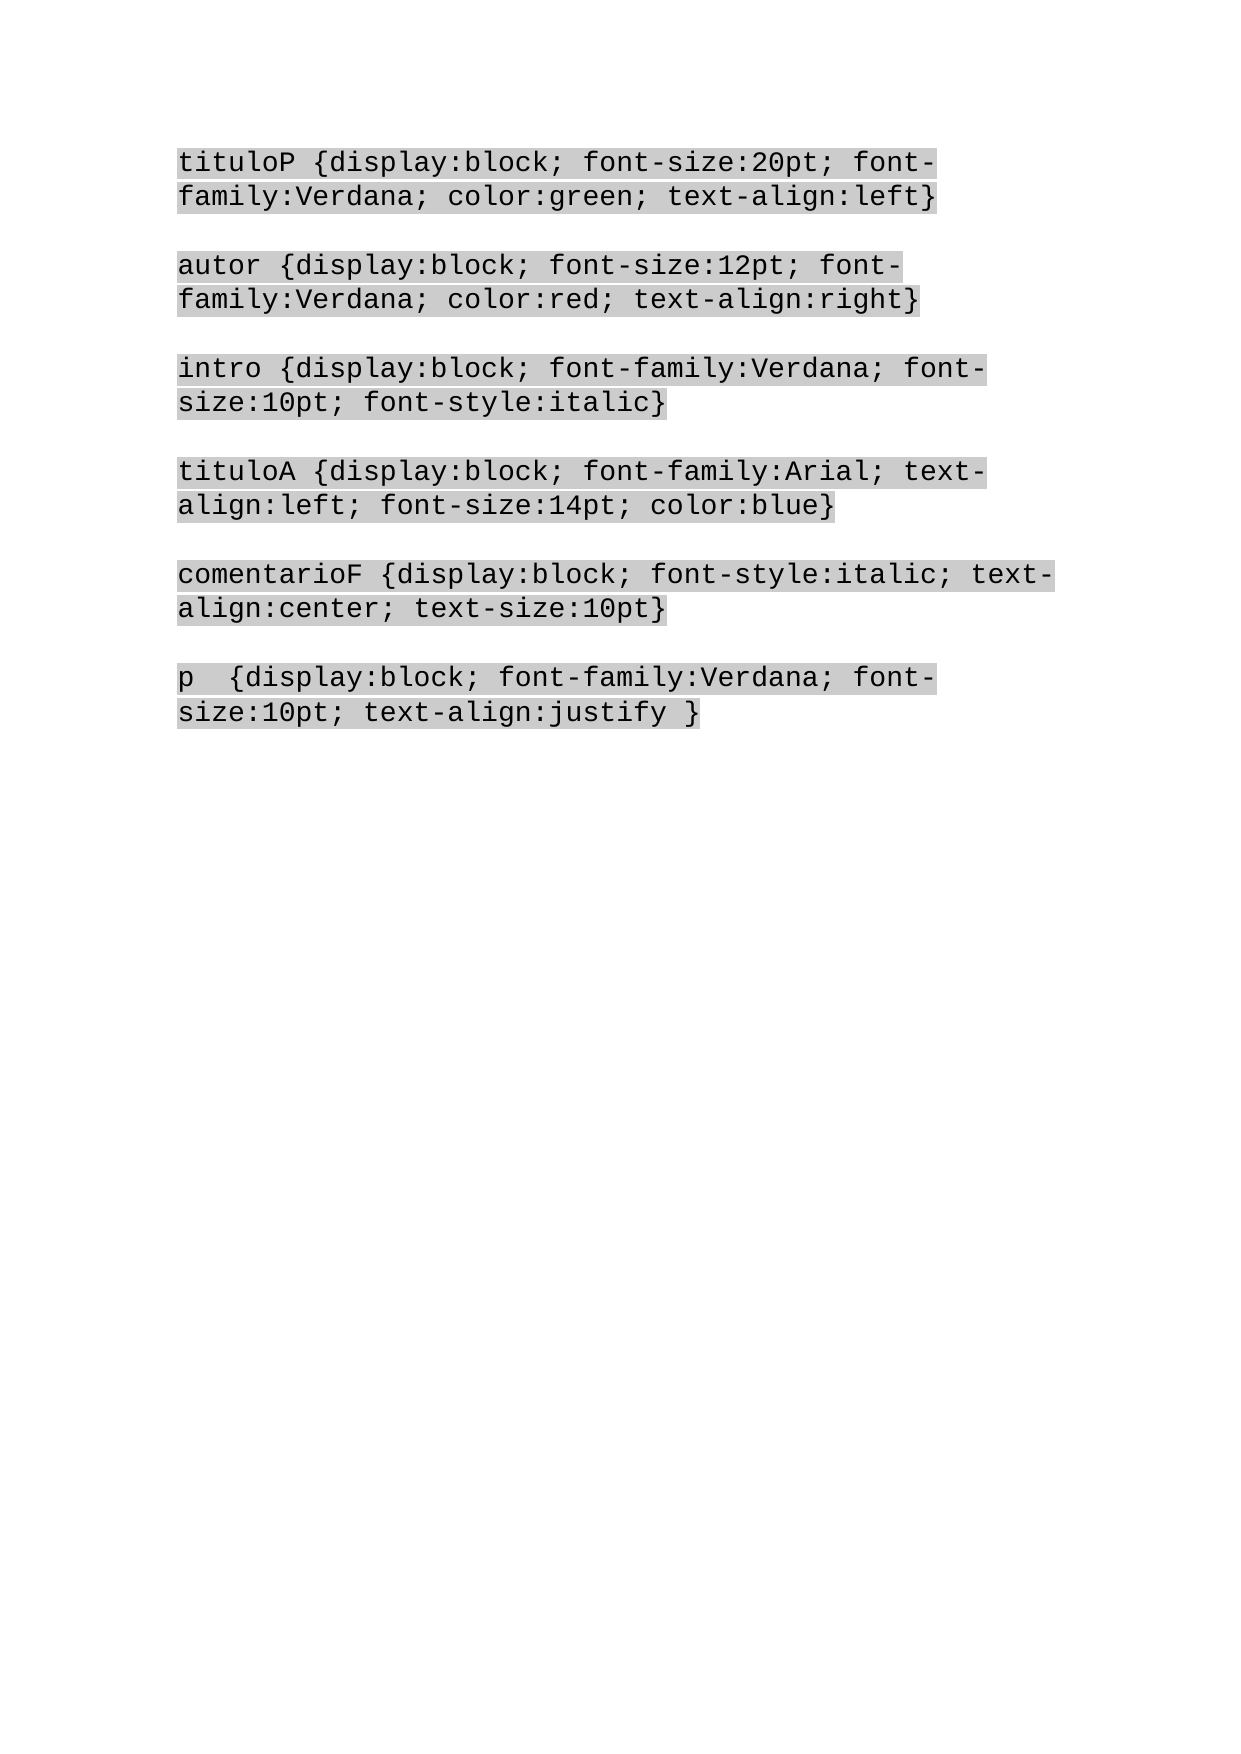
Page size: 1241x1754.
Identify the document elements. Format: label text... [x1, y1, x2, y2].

text tituloP {display:block; font-size:20pt; font-family:Verdana; color:green; text-align:left} autor {display:block; font-size:12pt; font-family:Verdana; color:red; text-align:right} intro {display:block; font-family:Verdana; font-size:10pt; font-style:italic} tituloA {display:block; font-family:Arial; text-align:left; font-size:14pt; color:blue} comentarioF {display:block; font-style:italic; text-align:center; text-size:10pt} p {display:block; font-family:Verdana; font-size:10pt; text-align:justify } [177, 148, 1063, 729]
